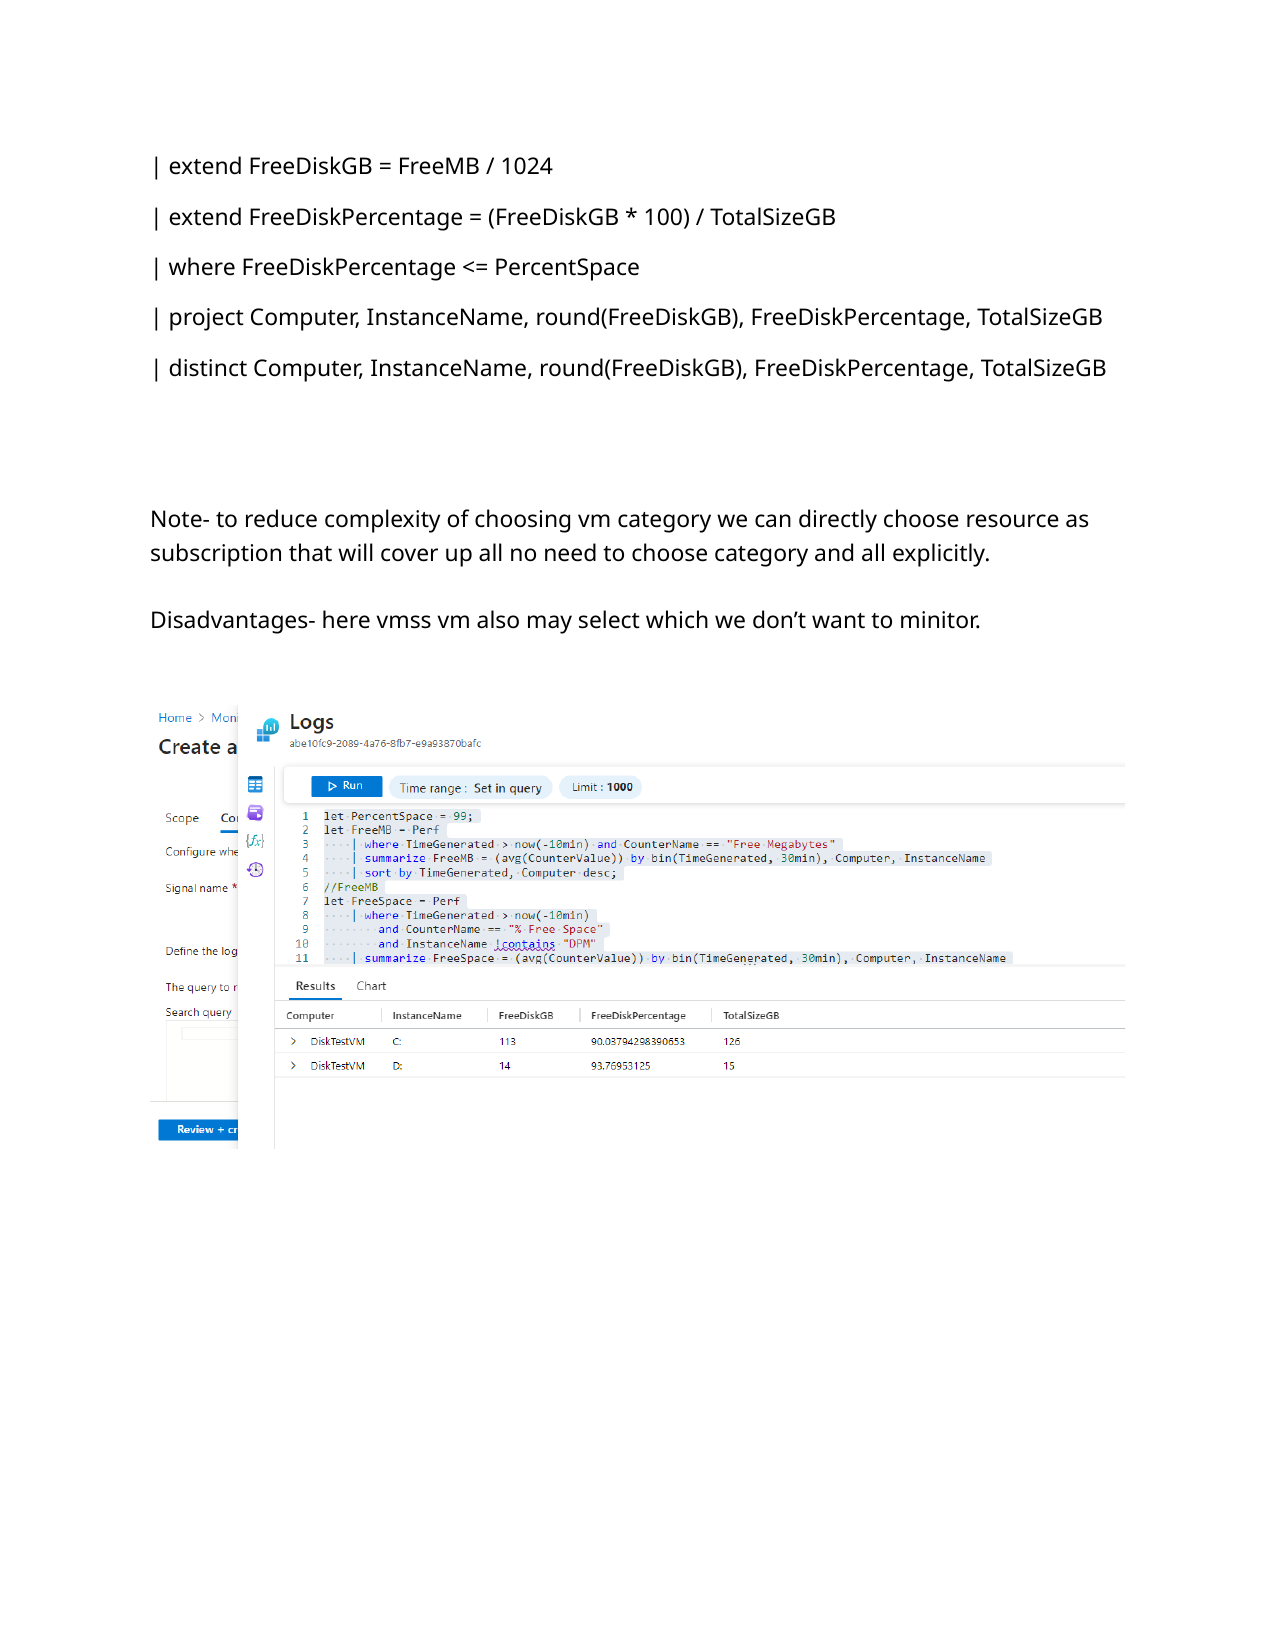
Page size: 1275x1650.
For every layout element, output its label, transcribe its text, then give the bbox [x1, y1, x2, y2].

text | where FreeDiskPercentage <= PercentSpace [150, 251, 1125, 282]
text | extend FreeDiskGB = FreeMB / 1024 [150, 150, 1125, 181]
picture [150, 705, 1125, 1149]
text | project Computer, InstanceName, round(FreeDiskGB), FreeDiskPercentage, TotalSizeGB [150, 301, 1125, 332]
text Note- to reduce complexity of choosing vm category we can directly choose resource as subscription that will cover up all no need to choose category and all explicitly. Disadvantages- here vmss vm also may select which we don’t want to minitor. [150, 503, 1125, 635]
text | distinct Computer, InstanceName, round(FreeDiskGB), FreeDiskPercentage, TotalSizeGB [150, 352, 1125, 383]
text | extend FreeDiskPercentage = (FreeDiskGB * 100) / TotalSizeGB [150, 200, 1125, 232]
